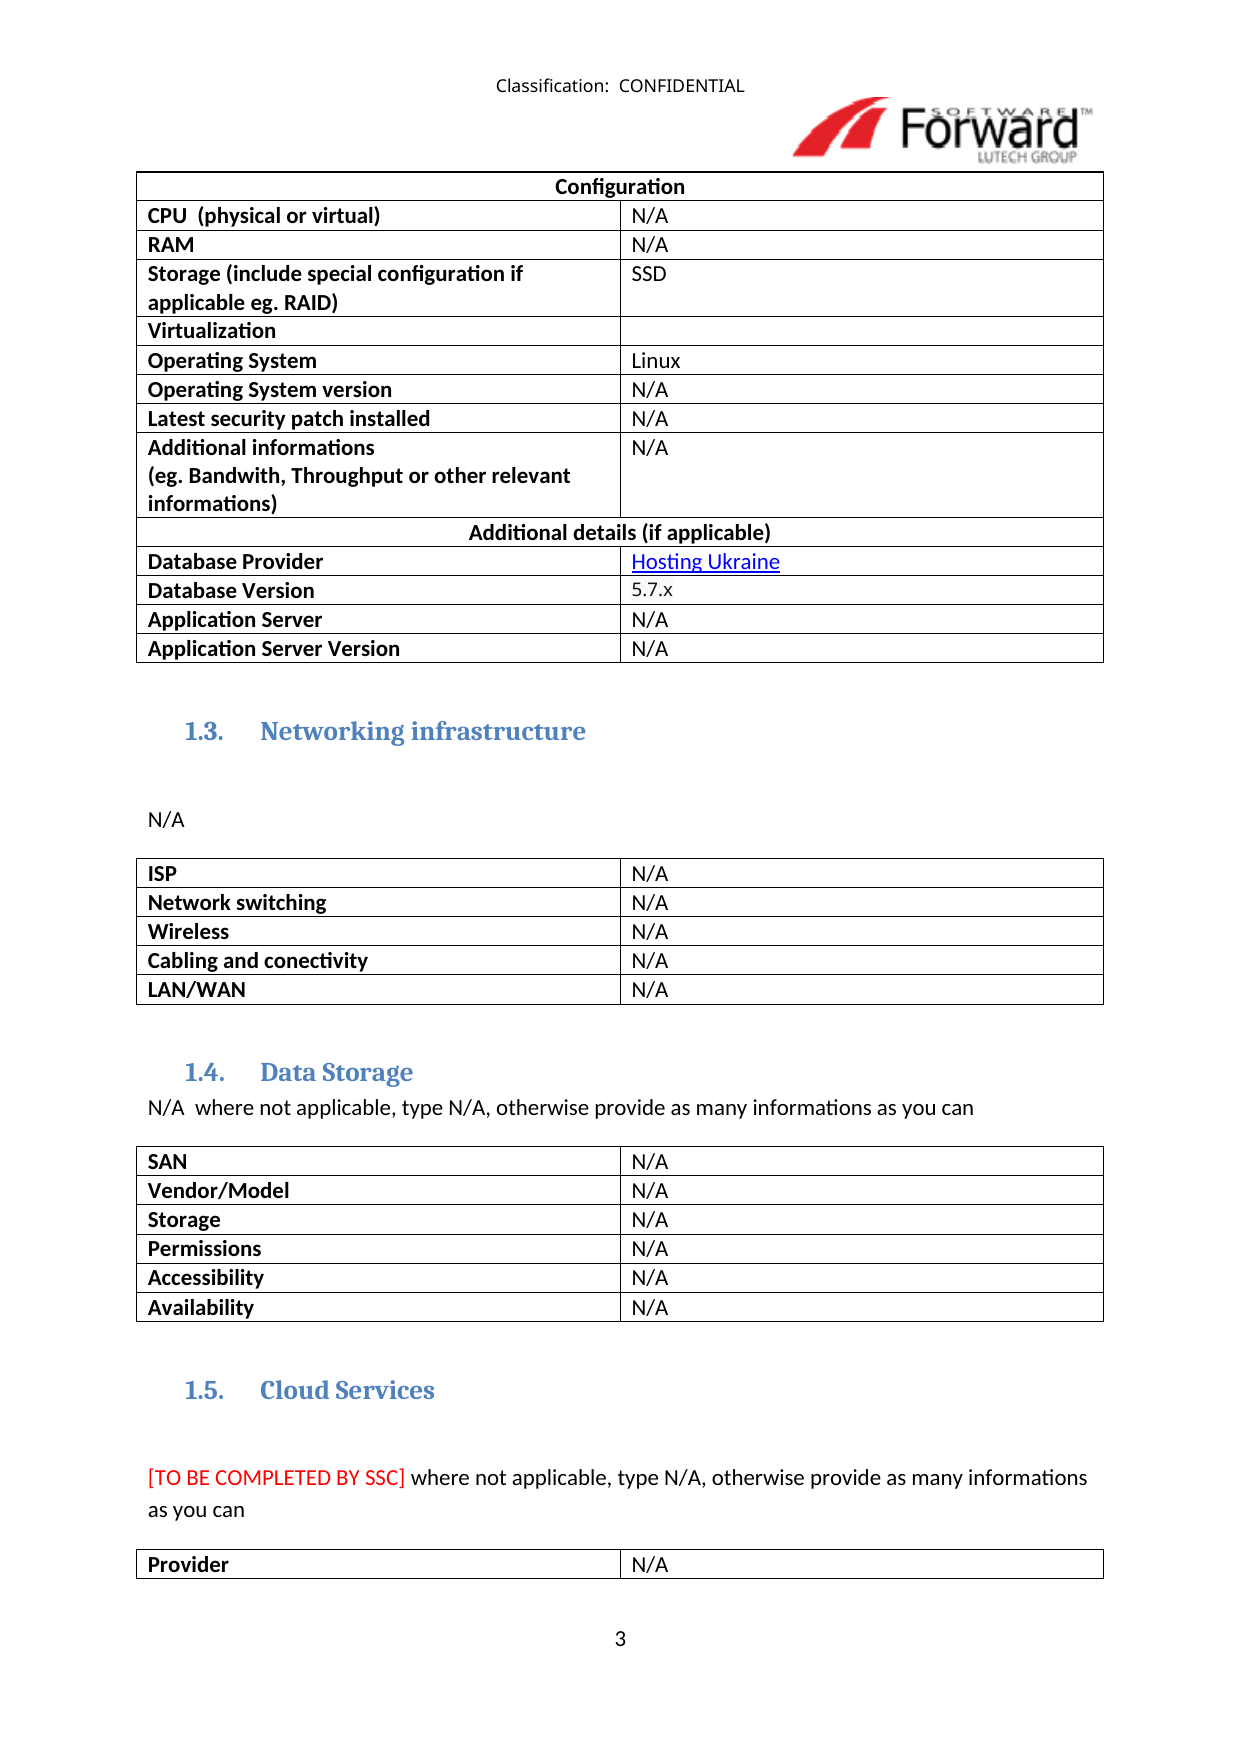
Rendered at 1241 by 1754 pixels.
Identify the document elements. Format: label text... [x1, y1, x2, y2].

table_cell Additional details (if applicable) [137, 518, 1103, 546]
table_cell Accessibility [137, 1264, 620, 1292]
table_cell Application Server Version [137, 634, 620, 662]
table_cell N/A [621, 1293, 1103, 1321]
table_cell N/A [621, 1176, 1103, 1204]
table_header Provider [137, 1550, 620, 1578]
table_cell Application Server [137, 605, 620, 633]
table_cell N/A [621, 1264, 1103, 1292]
table_cell [621, 317, 1103, 345]
picture [792, 97, 1093, 171]
table_cell N/A [621, 1205, 1103, 1233]
table_cell Availability [137, 1293, 620, 1321]
table_cell 5.7.x [621, 576, 1103, 604]
table_cell N/A [621, 917, 1103, 945]
table_cell Storage (include special configuration if applicable eg. RAID) [137, 260, 620, 316]
table_cell N/A [621, 946, 1103, 974]
table_cell N/A [621, 404, 1103, 432]
table_cell Configuration [137, 173, 1103, 200]
table_cell SSD [621, 260, 1103, 316]
table_cell N/A [621, 634, 1103, 662]
table_cell N/A [621, 888, 1103, 916]
subtitle Data Storage [185, 1057, 1093, 1089]
subtitle Cloud Services [185, 1375, 1093, 1406]
table_cell Latest security patch installed [137, 404, 620, 432]
table_cell Additional informations (eg. Bandwith, Throughput or other relevant informations) [137, 433, 620, 517]
table_header N/A [621, 859, 1103, 887]
table_cell LAN/WAN [137, 975, 620, 1003]
table_header N/A [621, 1147, 1103, 1175]
table_cell N/A [621, 201, 1103, 229]
table_cell CPU (physical or virtual) [137, 201, 620, 229]
table_cell N/A [621, 1235, 1103, 1262]
table_header ISP [137, 859, 620, 887]
table_cell Database Provider [137, 547, 620, 575]
table_cell N/A [621, 375, 1103, 403]
text N/A where not applicable, type N/A, otherwise provide as many informations as you can [148, 1093, 1093, 1121]
table_cell RAM [137, 231, 620, 258]
table_cell Permissions [137, 1235, 620, 1262]
table_header SAN [137, 1147, 620, 1175]
table_cell N/A [621, 605, 1103, 633]
table_cell N/A [621, 975, 1103, 1003]
table_cell N/A [621, 433, 1103, 517]
table_header N/A [621, 1550, 1103, 1578]
text N/A [148, 805, 1093, 833]
table_cell Wireless [137, 917, 620, 945]
table_cell Linux [621, 346, 1103, 374]
table_cell Operating System version [137, 375, 620, 403]
text [TO BE COMPLETED BY SSC] where not applicable, type N/A, otherwise provide as many informations as you can [148, 1463, 1093, 1524]
table_cell N/A [621, 231, 1103, 258]
table_cell Storage [137, 1205, 620, 1233]
table_cell Database Version [137, 576, 620, 604]
table_cell Hosting Ukraine [621, 547, 1103, 575]
table_cell Virtualization [137, 317, 620, 345]
subtitle Networking infrastructure [185, 716, 1093, 747]
table_cell Cabling and conectivity [137, 946, 620, 974]
table_cell Operating System [137, 346, 620, 374]
table_cell Vendor/Model [137, 1176, 620, 1204]
table_cell Network switching [137, 888, 620, 916]
